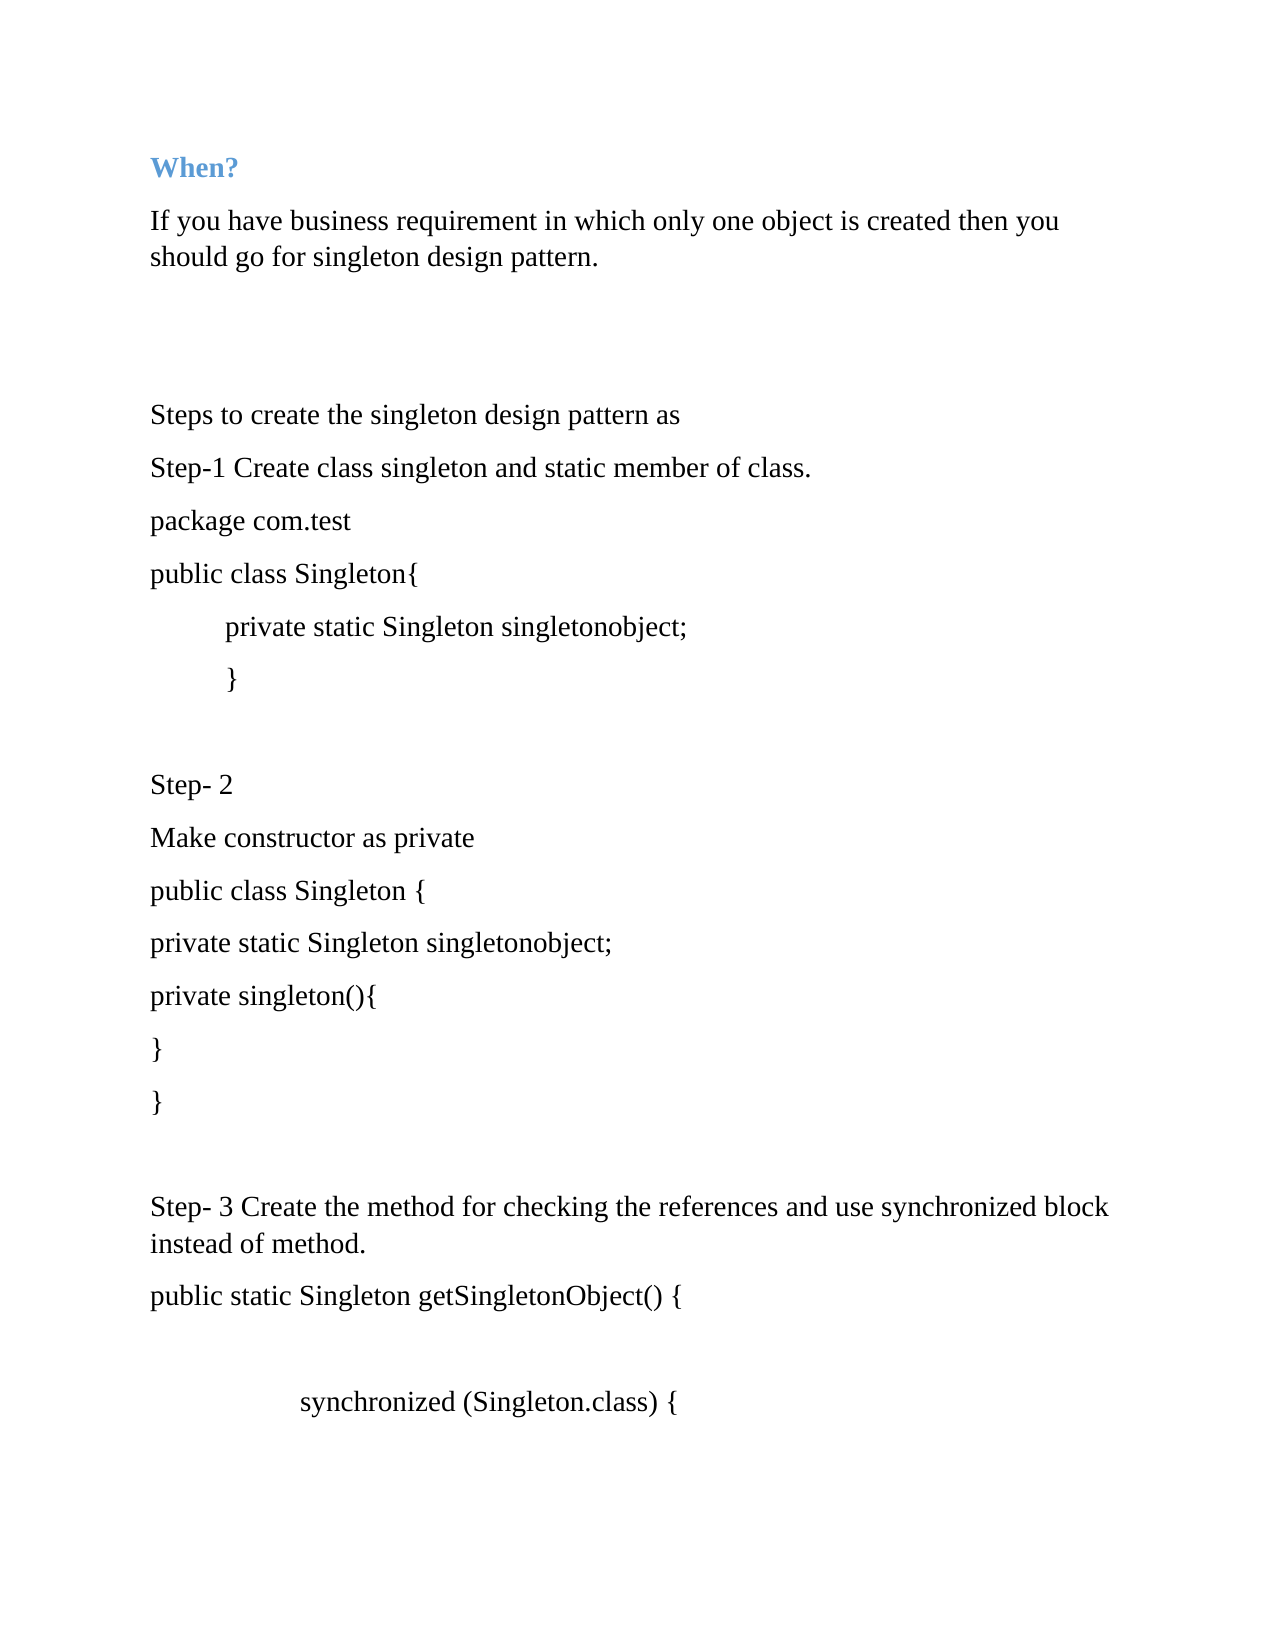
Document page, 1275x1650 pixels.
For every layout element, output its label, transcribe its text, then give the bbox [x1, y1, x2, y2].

text } [150, 1031, 1125, 1065]
text public class Singleton{ [150, 556, 1125, 589]
text Step- 2 [150, 767, 1125, 801]
text public static Singleton getSingletonObject() { [150, 1278, 1125, 1312]
text Step- 3 Create the method for checking the references and use synchronized block instead of method. [150, 1189, 1125, 1259]
text private static Singleton singletonobject; [150, 926, 1125, 959]
text } [150, 1084, 1125, 1117]
text synchronized (Singleton.class) { [150, 1384, 1125, 1418]
text private static Singleton singletonobject; [150, 609, 1125, 642]
text Make constructor as private [150, 820, 1125, 853]
text If you have business requirement in which only one object is created then you should go for singleton design pattern. [150, 203, 1125, 272]
text public class Singleton { [150, 873, 1125, 906]
text When? [150, 150, 1125, 183]
text private singleton(){ [150, 978, 1125, 1012]
text Step-1 Create class singleton and static member of class. [150, 450, 1125, 484]
text package com.test [150, 503, 1125, 537]
text Steps to create the singleton design pattern as [150, 397, 1125, 431]
text } [150, 661, 1125, 695]
